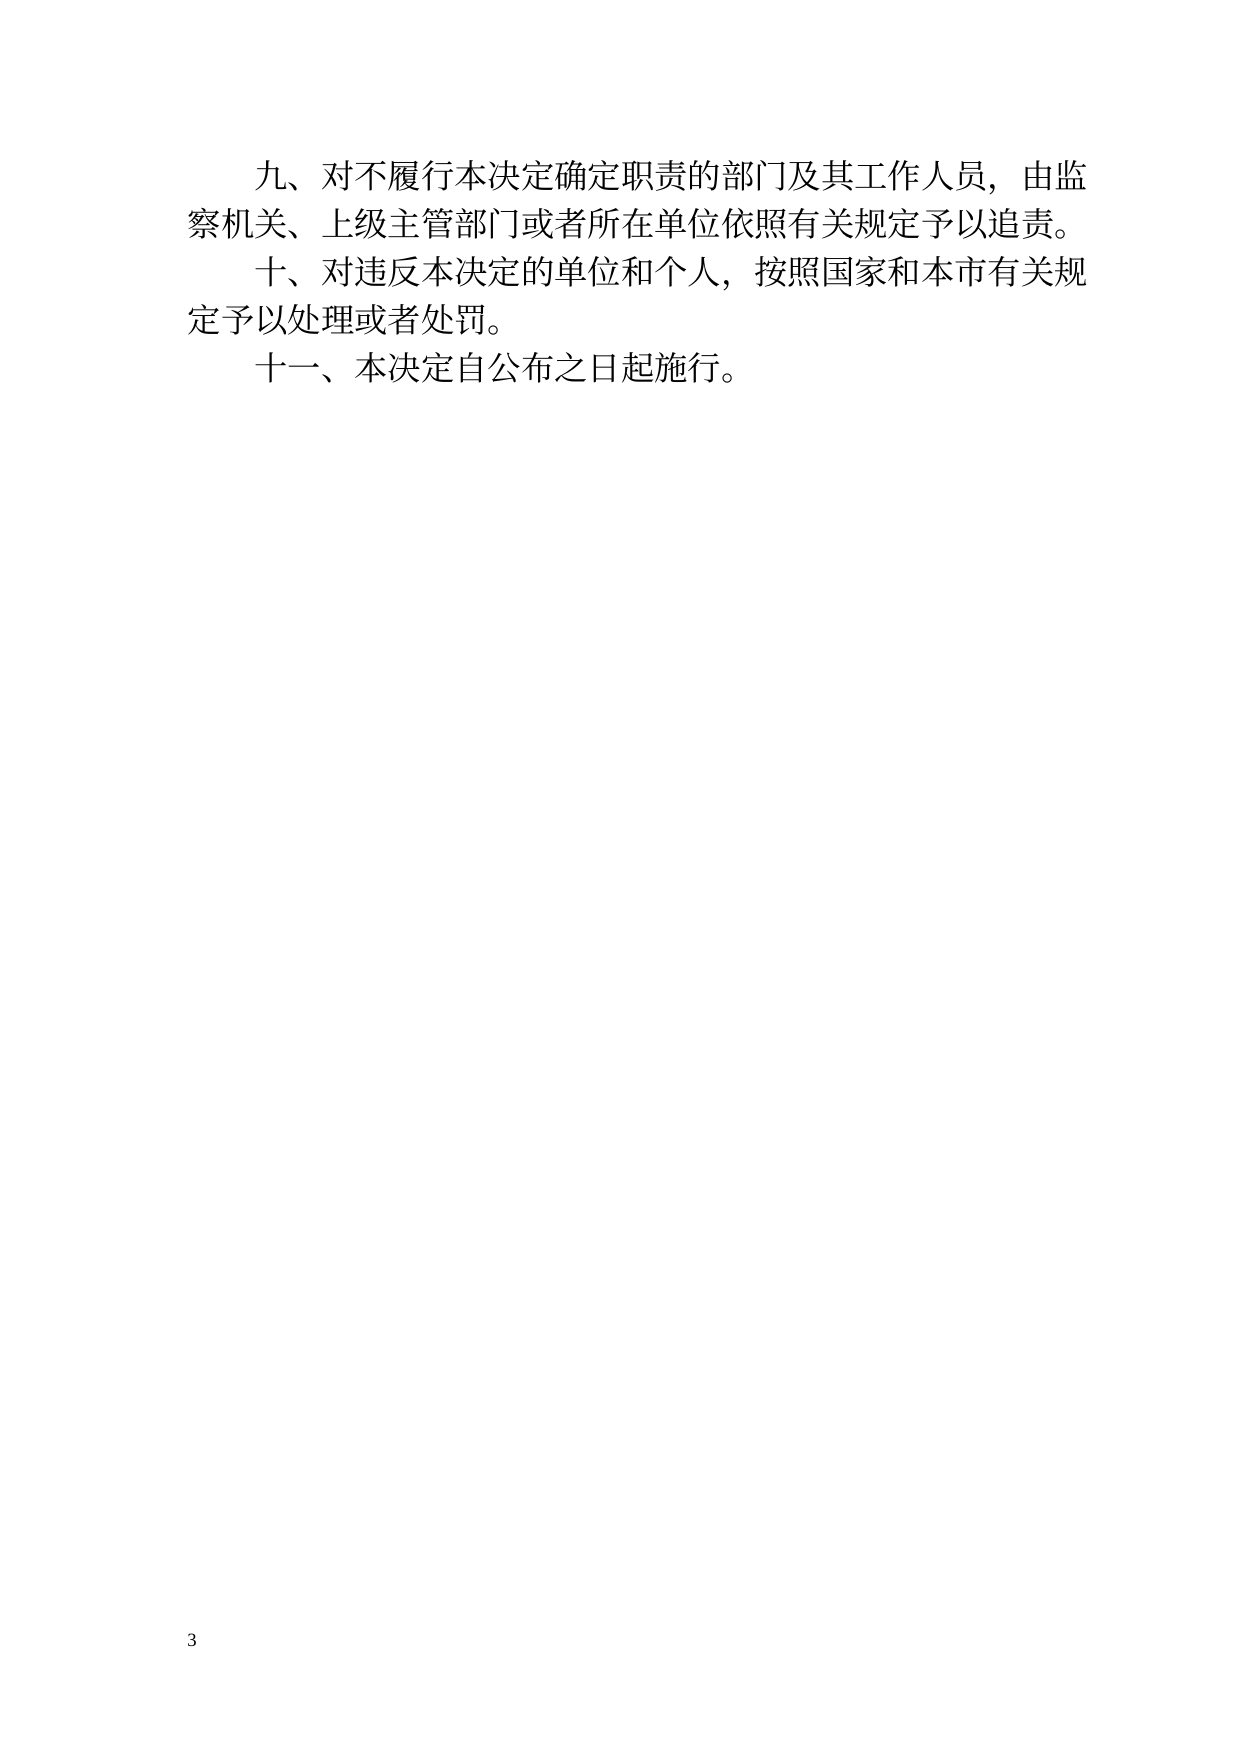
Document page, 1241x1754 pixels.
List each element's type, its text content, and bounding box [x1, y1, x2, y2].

text 十、对违反本决定的单位和个人，按照国家和本市有关规定予以处理或者处罚。 [187, 246, 1087, 342]
text 九、对不履行本决定确定职责的部门及其工作人员，由监察机关、上级主管部门或者所在单位依照有关规定予以追责。 [187, 150, 1087, 246]
text 十一、本决定自公布之日起施行。 [187, 342, 1087, 389]
